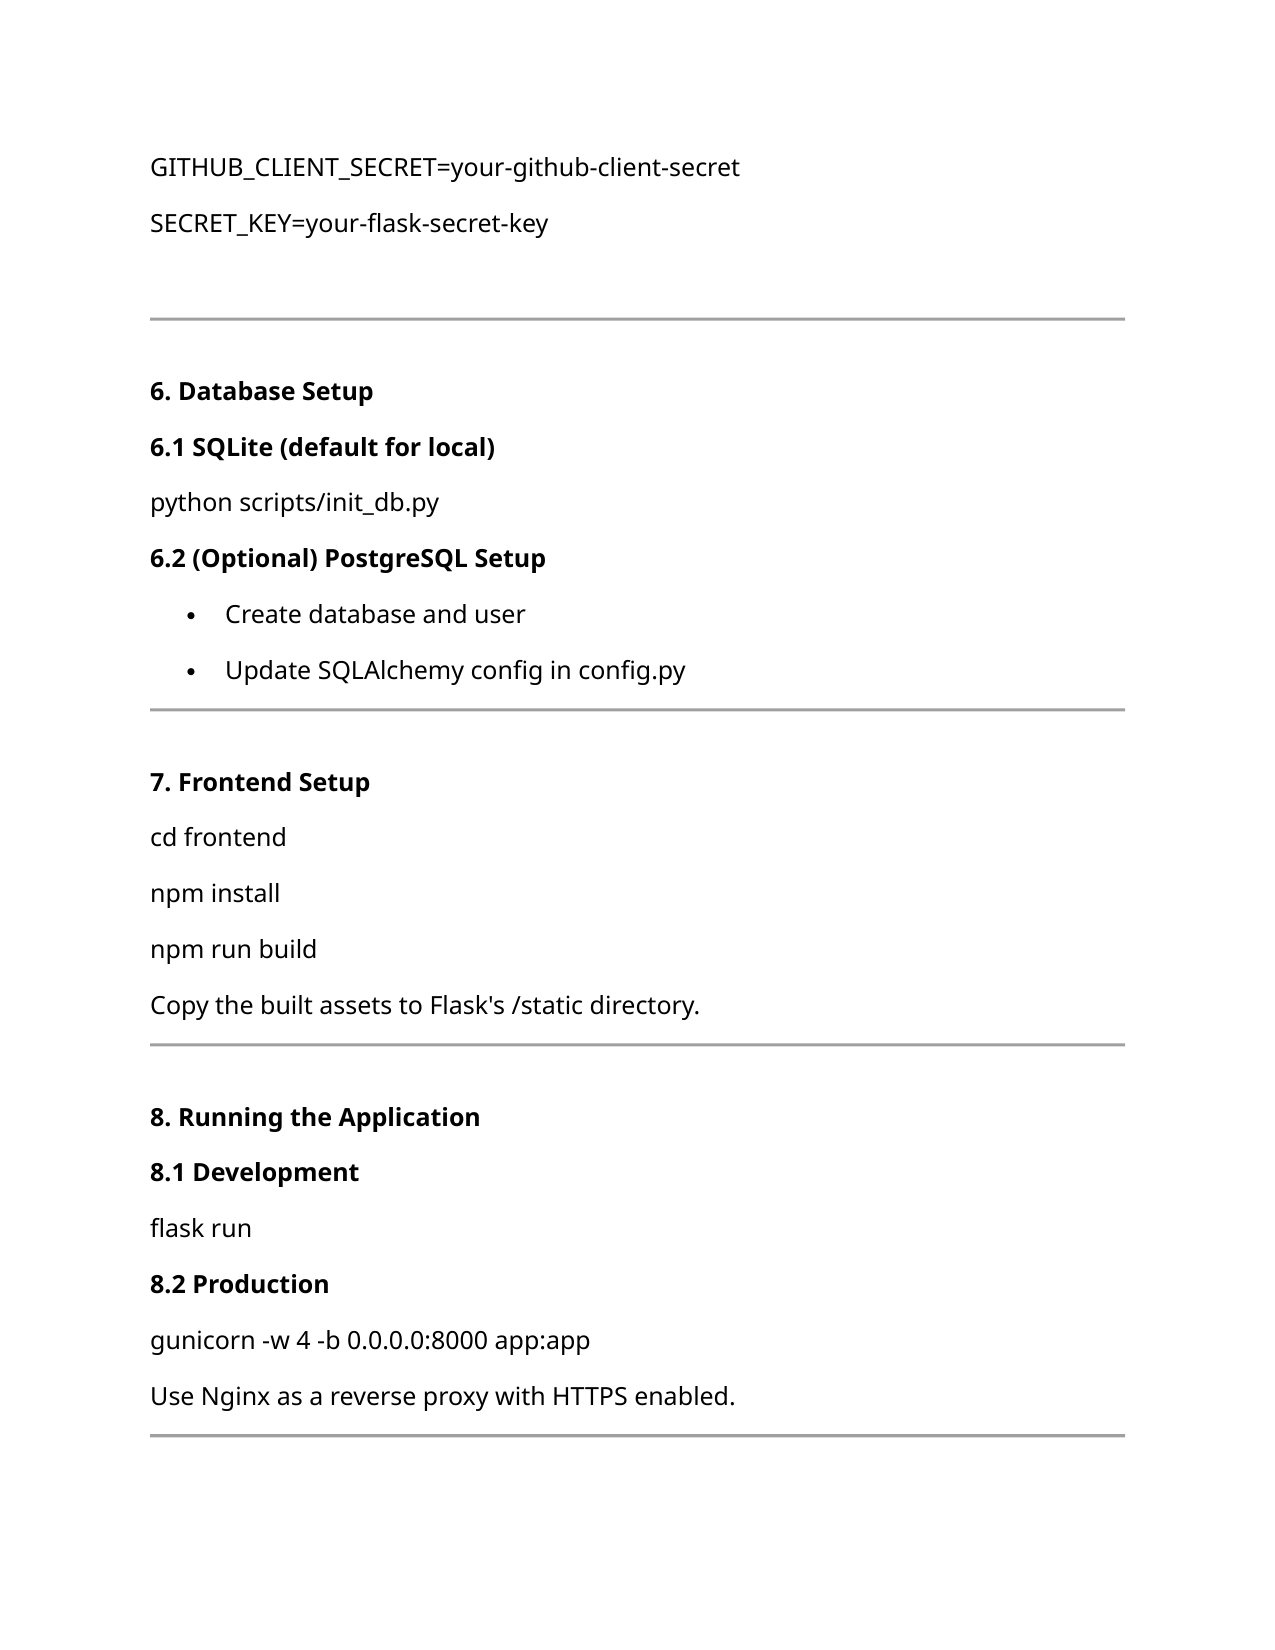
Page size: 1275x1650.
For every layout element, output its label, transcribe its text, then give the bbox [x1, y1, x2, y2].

text 6.2 (Optional) PostgreSQL Setup [150, 541, 1125, 575]
list Create database and user [187, 597, 1125, 631]
text flask run [150, 1211, 1125, 1245]
text 8.1 Development [150, 1155, 1125, 1189]
text npm install [150, 876, 1125, 910]
list Update SQLAlchemy config in config.py [187, 652, 1125, 687]
text 8. Running the Application [150, 1099, 1125, 1133]
text python scripts/init_db.py [150, 485, 1125, 519]
text GITHUB_CLIENT_SECRET=your-github-client-secret [150, 150, 1125, 184]
text Use Nginx as a reverse proxy with HTTPS enabled. [150, 1378, 1125, 1412]
text 6.1 SQLite (default for local) [150, 429, 1125, 463]
text SECRET_KEY=your-flask-secret-key [150, 206, 1125, 240]
text gunicorn -w 4 -b 0.0.0.0:8000 app:app [150, 1322, 1125, 1357]
text 6. Database Setup [150, 373, 1125, 407]
text cd frontend [150, 820, 1125, 854]
text Copy the built assets to Flask's /static directory. [150, 987, 1125, 1022]
text 7. Frontend Setup [150, 764, 1125, 798]
text npm run build [150, 932, 1125, 966]
text 8.2 Production [150, 1267, 1125, 1301]
